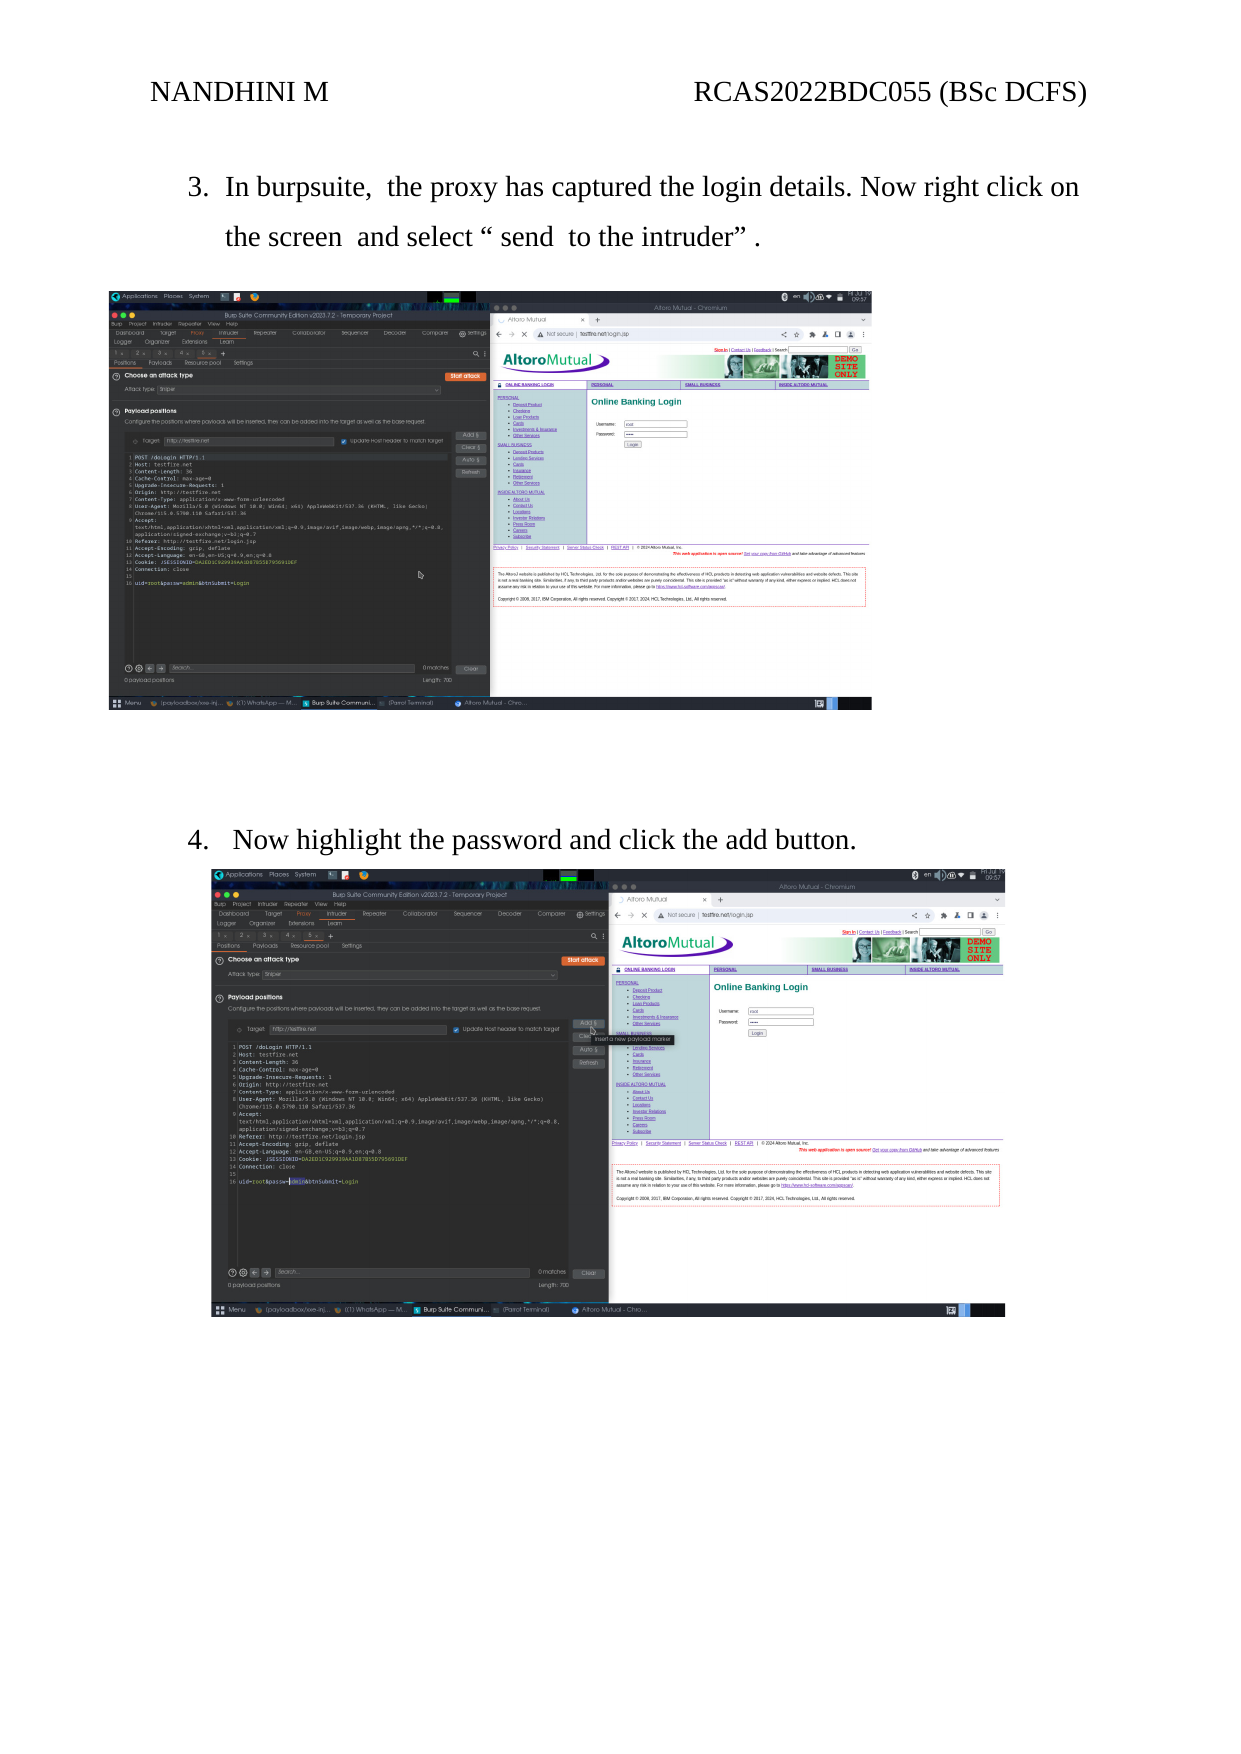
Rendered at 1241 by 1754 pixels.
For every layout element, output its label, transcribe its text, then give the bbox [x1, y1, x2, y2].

list In burpsuite, the proxy has captured the login details. Now right click on the screen and select “ send to the intruder” . [187, 169, 1090, 253]
picture [211, 869, 1006, 1317]
list Now highlight the password and click the add button. [187, 822, 1090, 855]
picture [108, 291, 872, 710]
